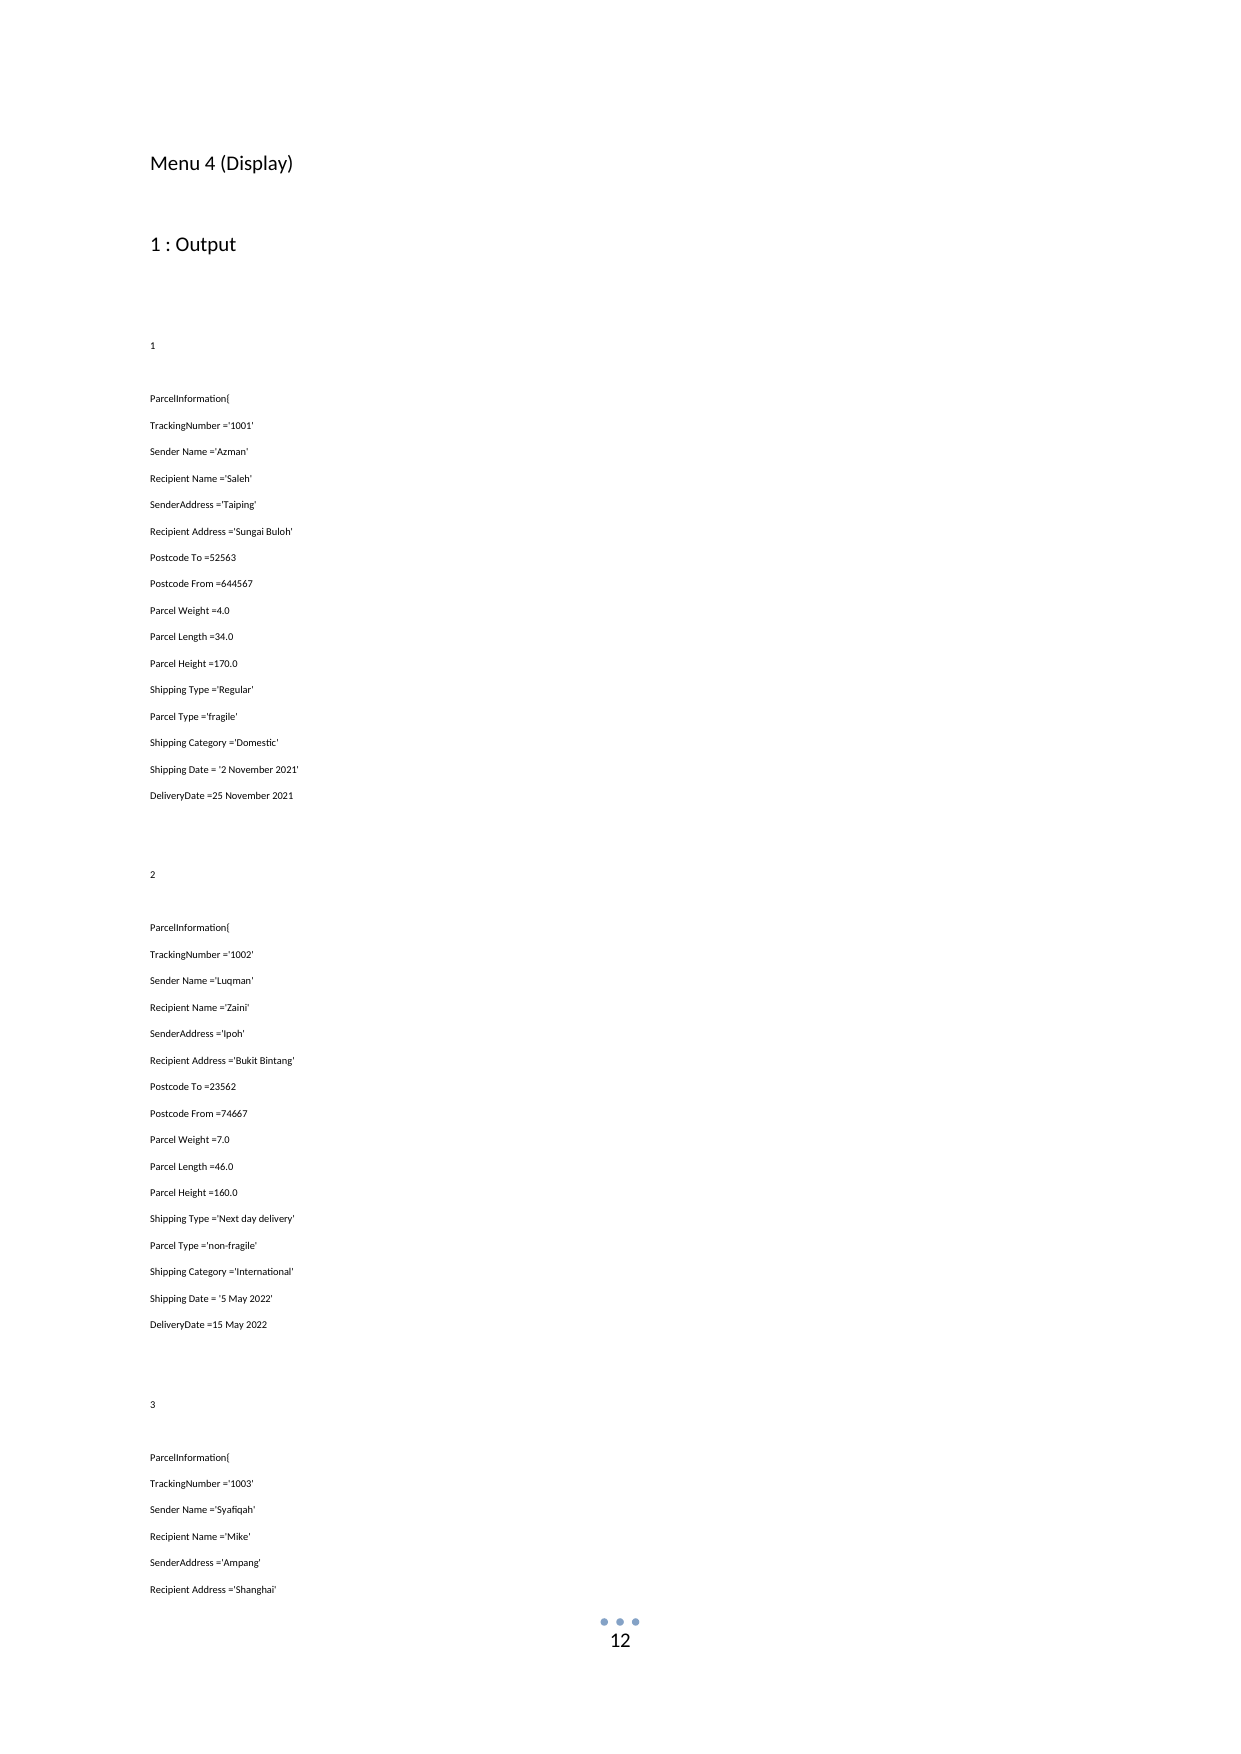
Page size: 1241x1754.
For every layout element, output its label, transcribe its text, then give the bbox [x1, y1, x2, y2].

text Recipient Name ='Zaini' [150, 1001, 1090, 1014]
text DeliveryDate =15 May 2022 [150, 1318, 1090, 1331]
text Parcel Height =160.0 [150, 1186, 1090, 1199]
text Recipient Address ='Shanghai' [150, 1583, 1090, 1596]
text Parcel Type ='non-fragile' [150, 1239, 1090, 1252]
text Parcel Type ='fragile' [150, 710, 1090, 723]
text Recipient Address ='Bukit Bintang' [150, 1054, 1090, 1067]
text DeliveryDate =25 November 2021 [150, 789, 1090, 802]
text Sender Name ='Luqman' [150, 974, 1090, 987]
text Shipping Type ='Regular' [150, 683, 1090, 696]
text Parcel Height =170.0 [150, 657, 1090, 670]
text Parcel Weight =7.0 [150, 1133, 1090, 1146]
text Shipping Category ='Domestic' [150, 736, 1090, 749]
text Shipping Date = '2 November 2021' [150, 763, 1090, 776]
text Shipping Date = '5 May 2022' [150, 1292, 1090, 1305]
text SenderAddress ='Taiping' [150, 498, 1090, 511]
text 3 [150, 1398, 1090, 1411]
text Parcel Weight =4.0 [150, 604, 1090, 617]
text 1 [150, 339, 1090, 352]
text SenderAddress ='Ipoh' [150, 1027, 1090, 1040]
text TrackingNumber ='1001' [150, 419, 1090, 432]
text 1 : Output [150, 231, 1090, 256]
text Postcode To =52563 [150, 551, 1090, 564]
text TrackingNumber ='1003' [150, 1477, 1090, 1490]
text Postcode To =23562 [150, 1080, 1090, 1093]
text ParcelInformation{ [150, 392, 1090, 405]
text Recipient Name ='Mike' [150, 1530, 1090, 1543]
text Sender Name ='Azman' [150, 445, 1090, 458]
text TrackingNumber ='1002' [150, 948, 1090, 961]
text Menu 4 (Display) [150, 150, 1090, 175]
